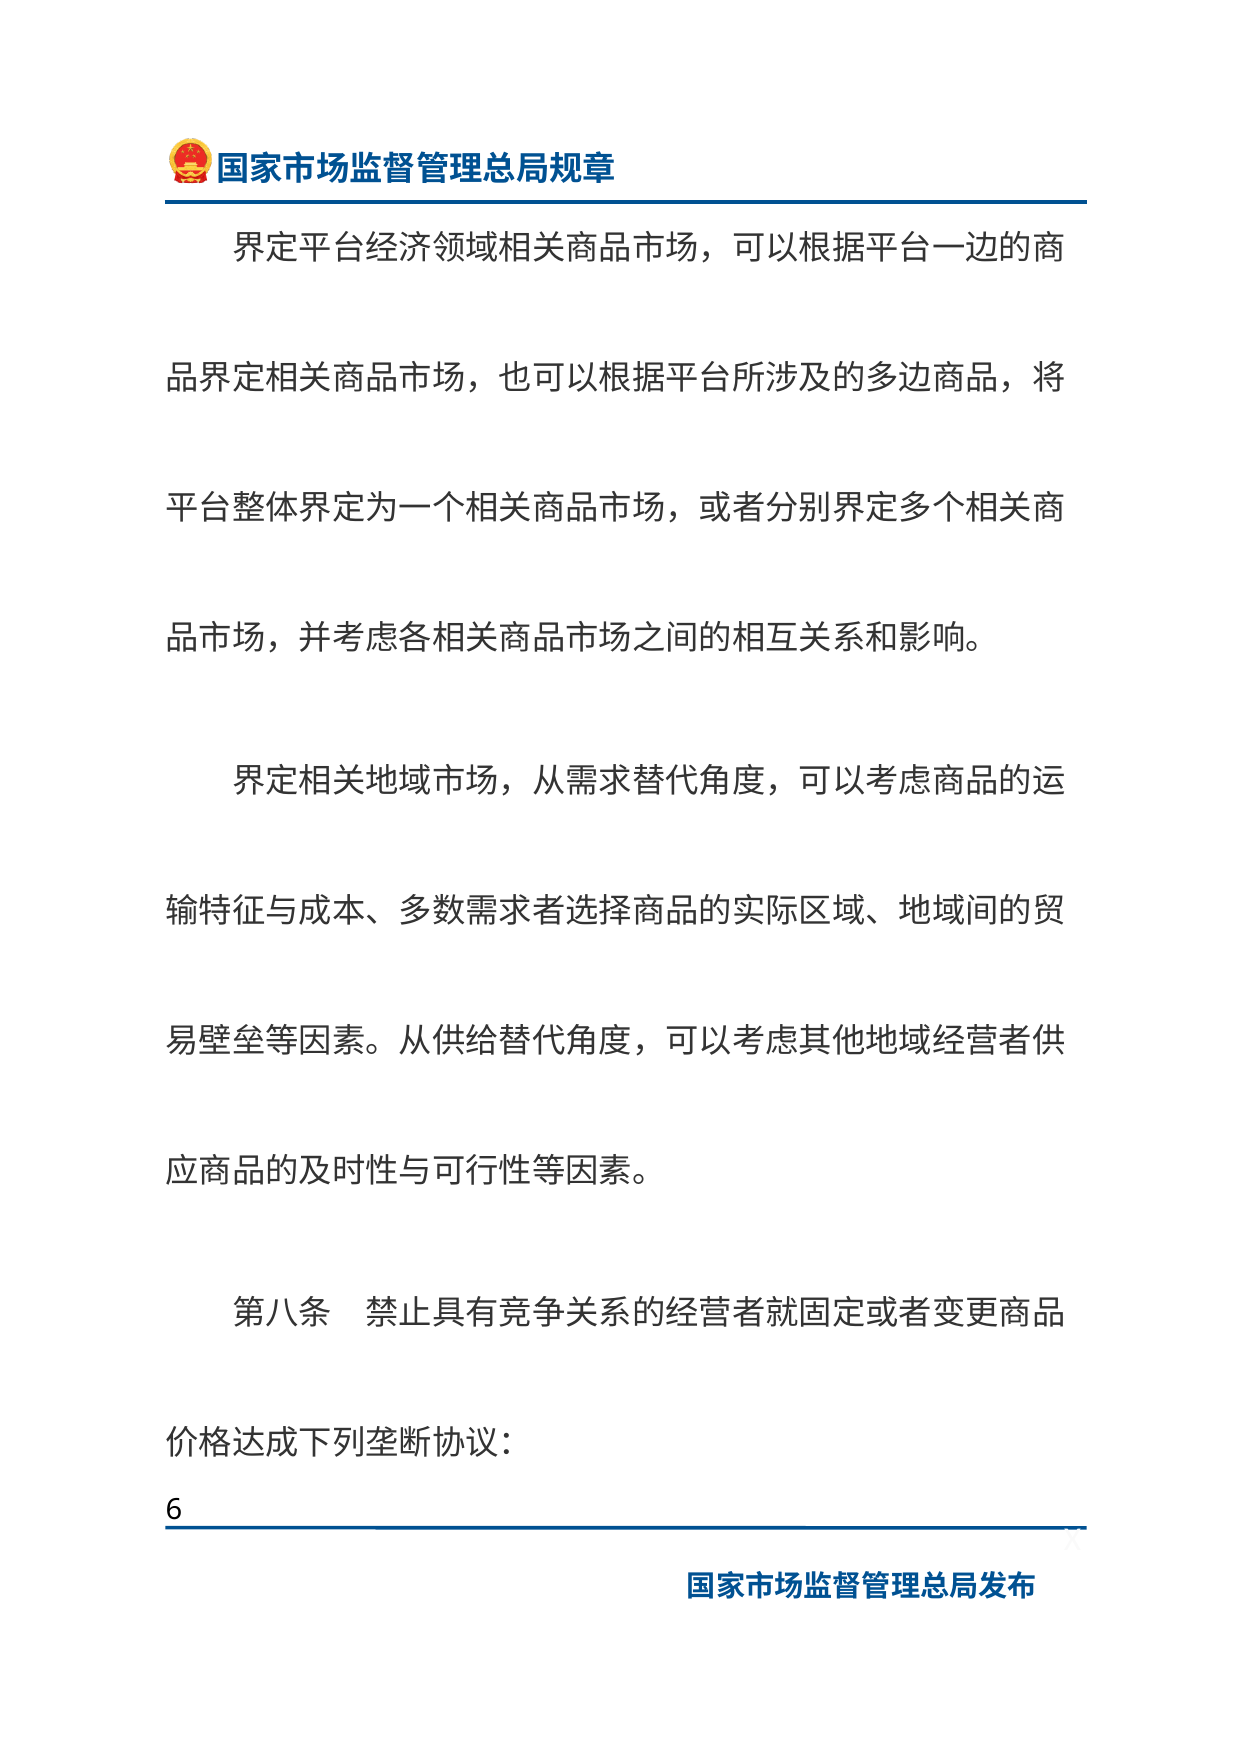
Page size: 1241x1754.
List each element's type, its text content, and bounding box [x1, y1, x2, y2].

text 界定平台经济领域相关商品市场，可以根据平台一边的商品界定相关商品市场，也可以根据平台所涉及的多边商品，将平台整体界定为一个相关商品市场，或者分别界定多个相关商品市场，并考虑各相关商品市场之间的相互关系和影响。 [165, 213, 1087, 668]
picture [165, 136, 216, 187]
text 界定相关地域市场，从需求替代角度，可以考虑商品的运输特征与成本、多数需求者选择商品的实际区域、地域间的贸易壁垒等因素。从供给替代角度，可以考虑其他地域经营者供应商品的及时性与可行性等因素。 [165, 745, 1087, 1200]
text 第八条 禁止具有竞争关系的经营者就固定或者变更商品价格达成下列垄断协议： [165, 1277, 1087, 1472]
